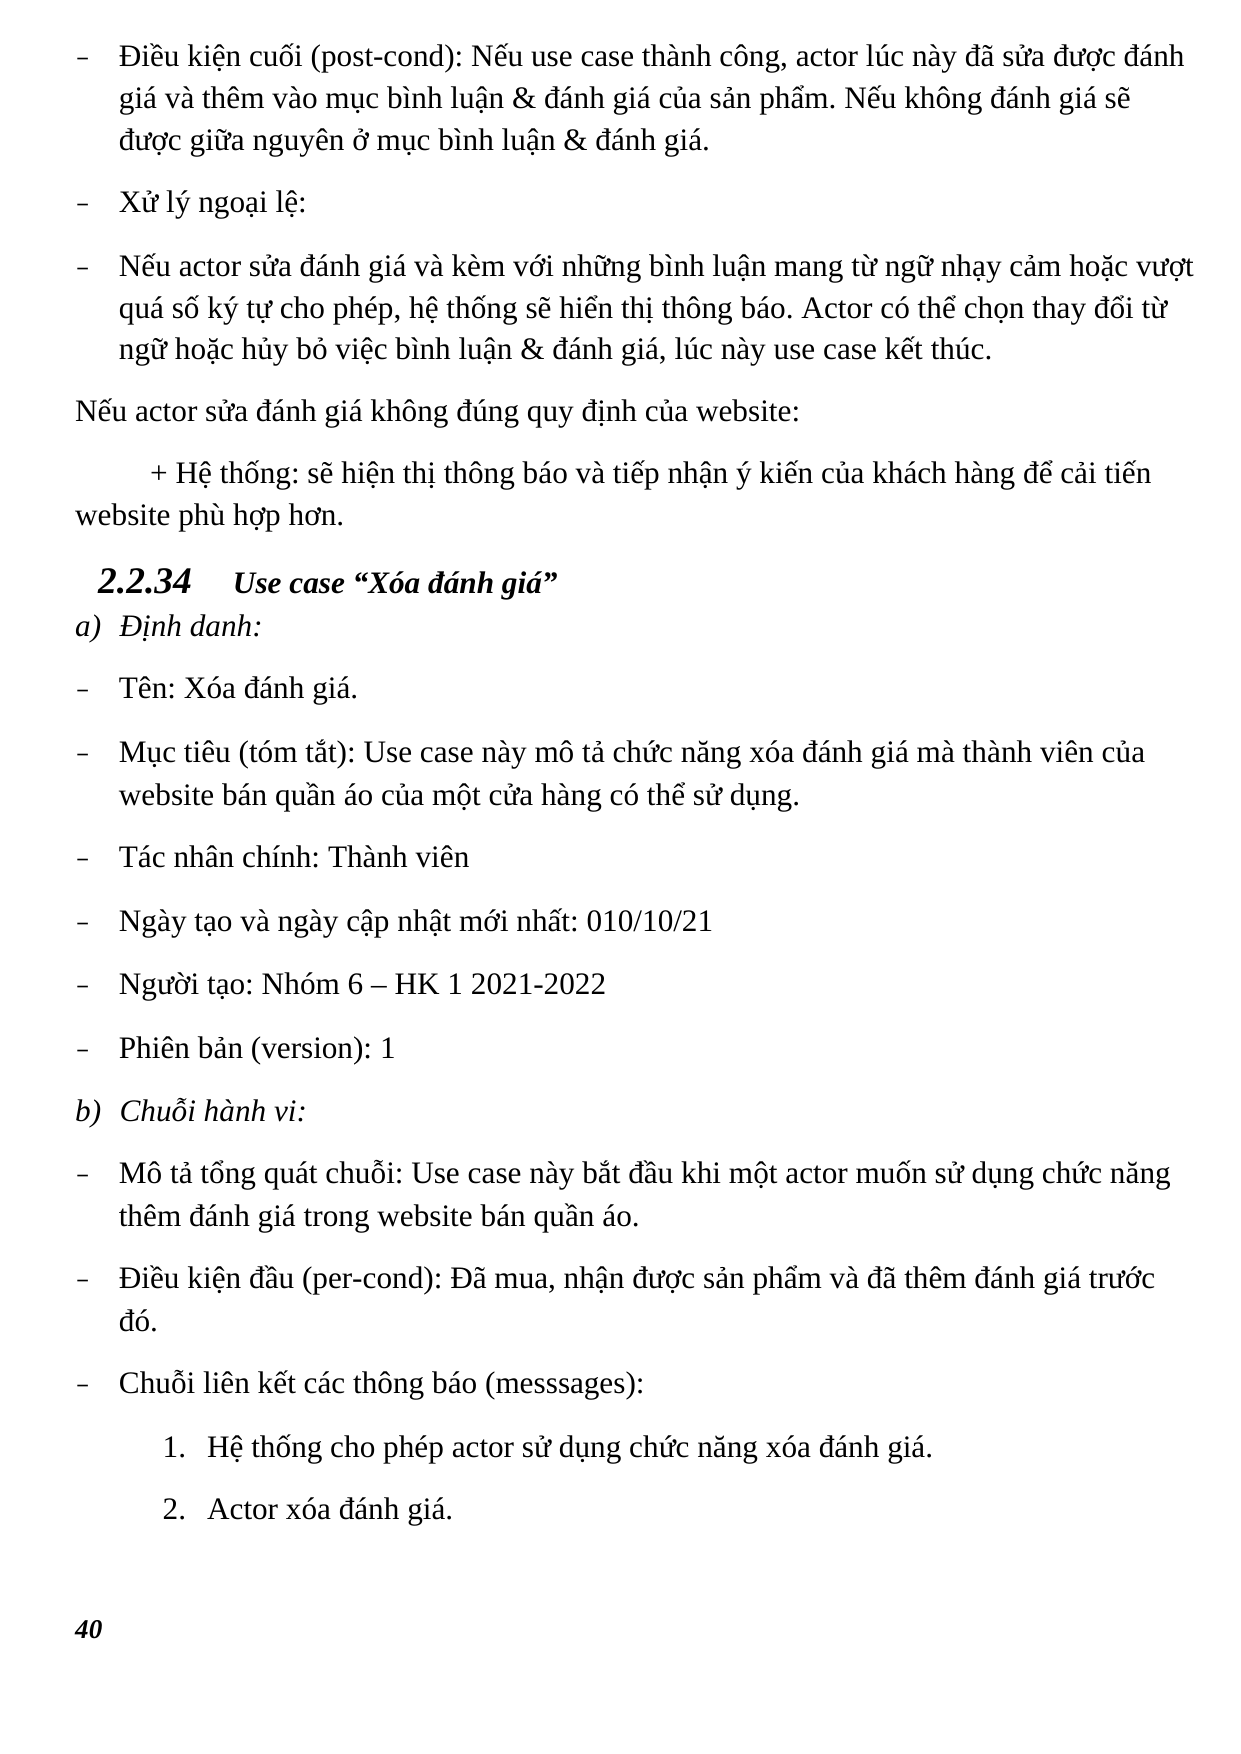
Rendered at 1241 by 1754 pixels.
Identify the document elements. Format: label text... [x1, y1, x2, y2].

list Mô tả tổng quát chuỗi: Use case này bắt đầu khi một actor muốn sử dụng chức năng thêm đánh giá trong website bán quần áo. [75, 1155, 1200, 1233]
list Phiên bản (version): 1 [75, 1029, 1200, 1066]
subtitle Use case “Xóa đánh giá” [98, 558, 1200, 601]
list Tên: Xóa đánh giá. [75, 670, 1200, 707]
list Actor xóa đánh giá. [162, 1490, 1200, 1526]
list Định danh: [75, 608, 1200, 644]
list Nếu actor sửa đánh giá và kèm với những bình luận mang từ ngữ nhạy cảm hoặc vượt quá số ký tự cho phép, hệ thống sẽ hiển thị thông báo. Actor có thể chọn thay đổi từ ngữ hoặc hủy bỏ việc bình luận & đánh giá, lúc này use case kết thúc. [75, 247, 1200, 367]
list Xử lý ngoại lệ: [75, 183, 1200, 220]
list Mục tiêu (tóm tắt): Use case này mô tả chức năng xóa đánh giá mà thành viên của website bán quần áo của một cửa hàng có thể sử dụng. [75, 733, 1200, 812]
list Hệ thống cho phép actor sử dụng chức năng xóa đánh giá. [162, 1428, 1200, 1464]
list Chuỗi liên kết các thông báo (messsages): [75, 1364, 1200, 1401]
list Ngày tạo và ngày cập nhật mới nhất: 010/10/21 [75, 902, 1200, 939]
text Nếu actor sửa đánh giá không đúng quy định của website: [75, 393, 1200, 429]
list Người tạo: Nhóm 6 – HK 1 2021-2022 [75, 965, 1200, 1003]
list Chuỗi hành vi: [75, 1093, 1200, 1129]
list Điều kiện cuối (post-cond): Nếu use case thành công, actor lúc này đã sửa được đánh giá và thêm vào mục bình luận & đánh giá của sản phẩm. Nếu không đánh giá sẽ được giữa nguyên ở mục bình luận & đánh giá. [75, 37, 1200, 157]
list Điều kiện đầu (per-cond): Đã mua, nhận được sản phẩm và đã thêm đánh giá trước đó. [75, 1259, 1200, 1338]
text + Hệ thống: sẽ hiện thị thông báo và tiếp nhận ý kiến của khách hàng để cải tiến website phù hợp hơn. [75, 455, 1200, 532]
list Tác nhân chính: Thành viên [75, 838, 1200, 875]
